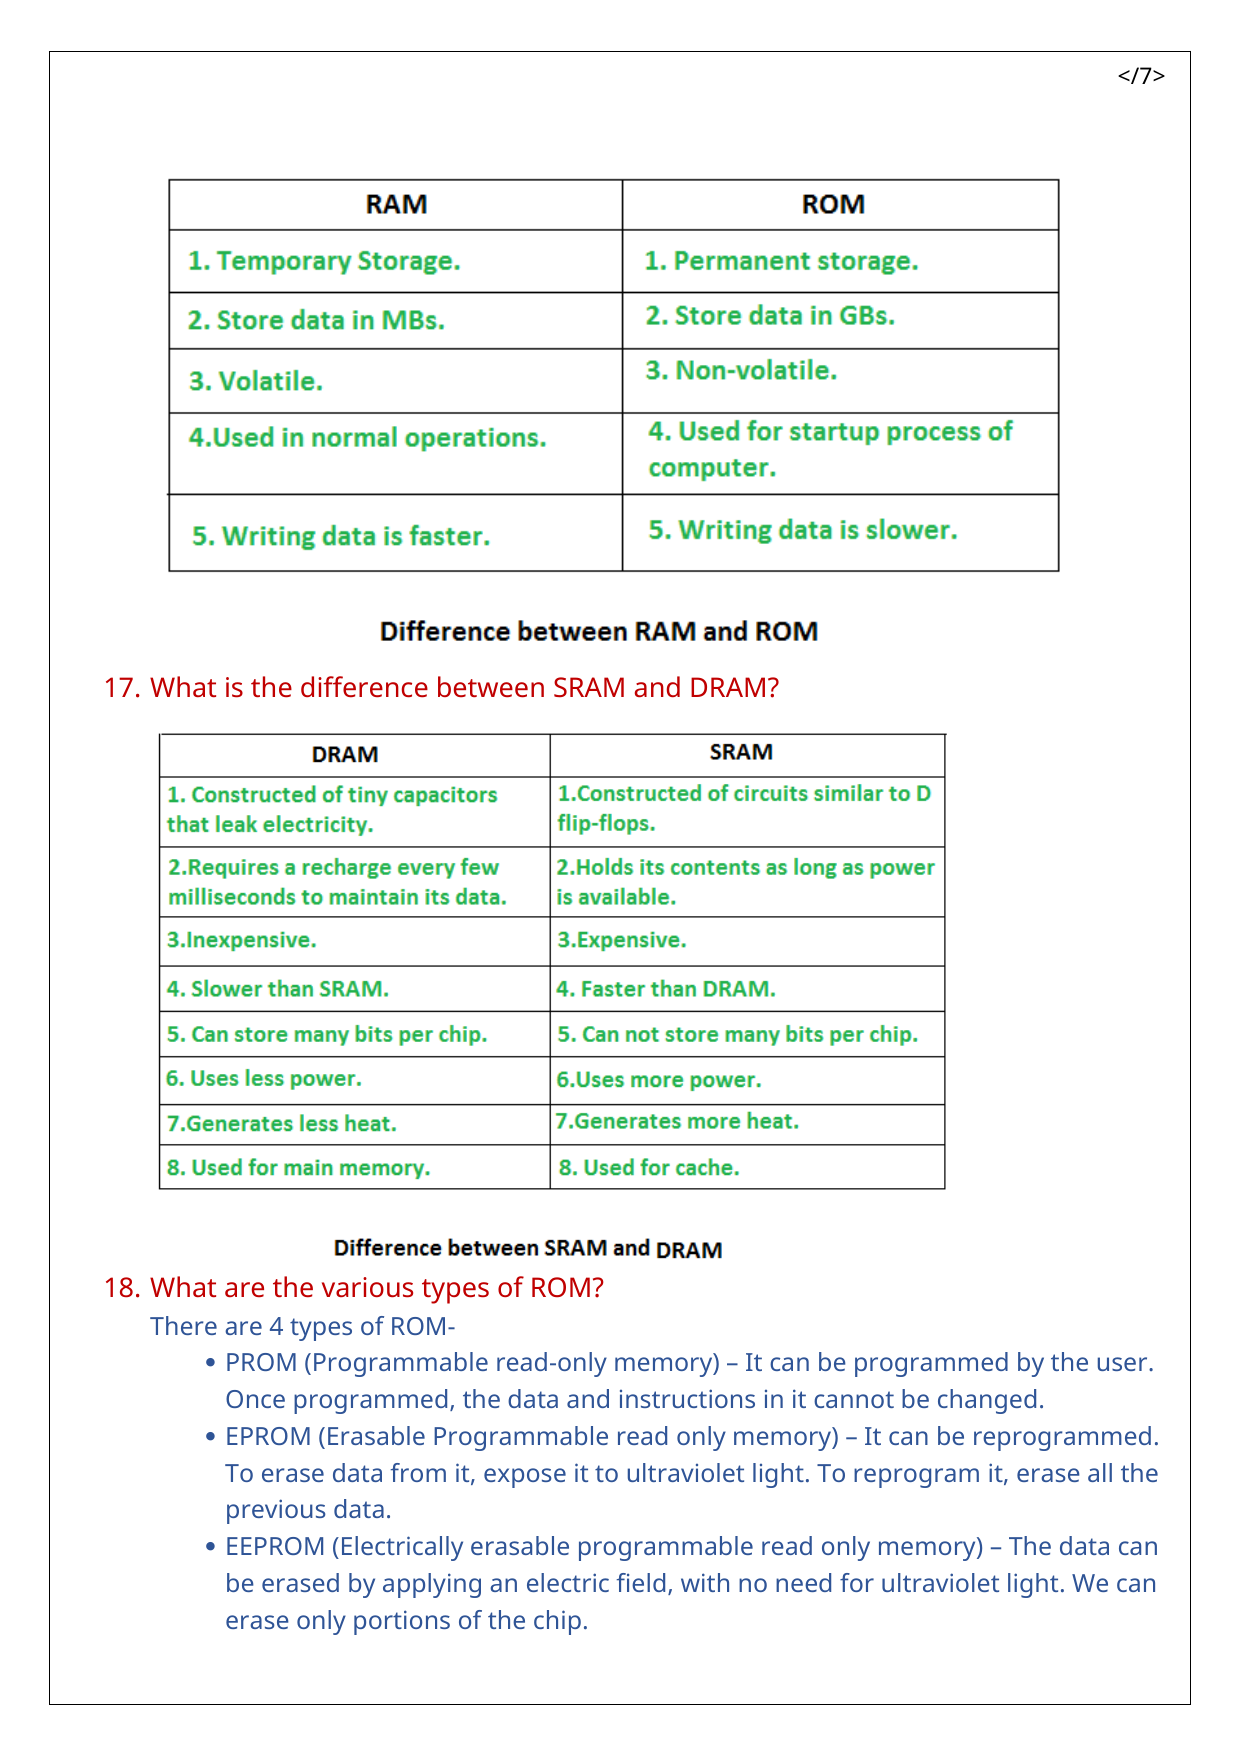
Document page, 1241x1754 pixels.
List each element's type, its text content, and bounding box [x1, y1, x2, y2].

list What are the various types of ROM? [103, 1268, 1165, 1305]
list EEPROM (Electrically erasable programmable read only memory) – The data can be erased by applying an electric field, with no need for ultraviolet light. We can erase only portions of the chip. [206, 1529, 1165, 1637]
list There are 4 types of ROM- [150, 1308, 1165, 1342]
list What is the difference between SRAM and DRAM? [103, 668, 1165, 705]
list EPROM (Erasable Programmable read only memory) – It can be reprogrammed. To erase data from it, expose it to ultraviolet light. To reprogram it, erase all the previous data. [206, 1419, 1165, 1526]
list PROM (Programmable read-only memory) – It can be programmed by the user. Once programmed, the data and instructions in it cannot be changed. [206, 1345, 1165, 1416]
picture [150, 159, 1077, 666]
picture [150, 726, 956, 1266]
